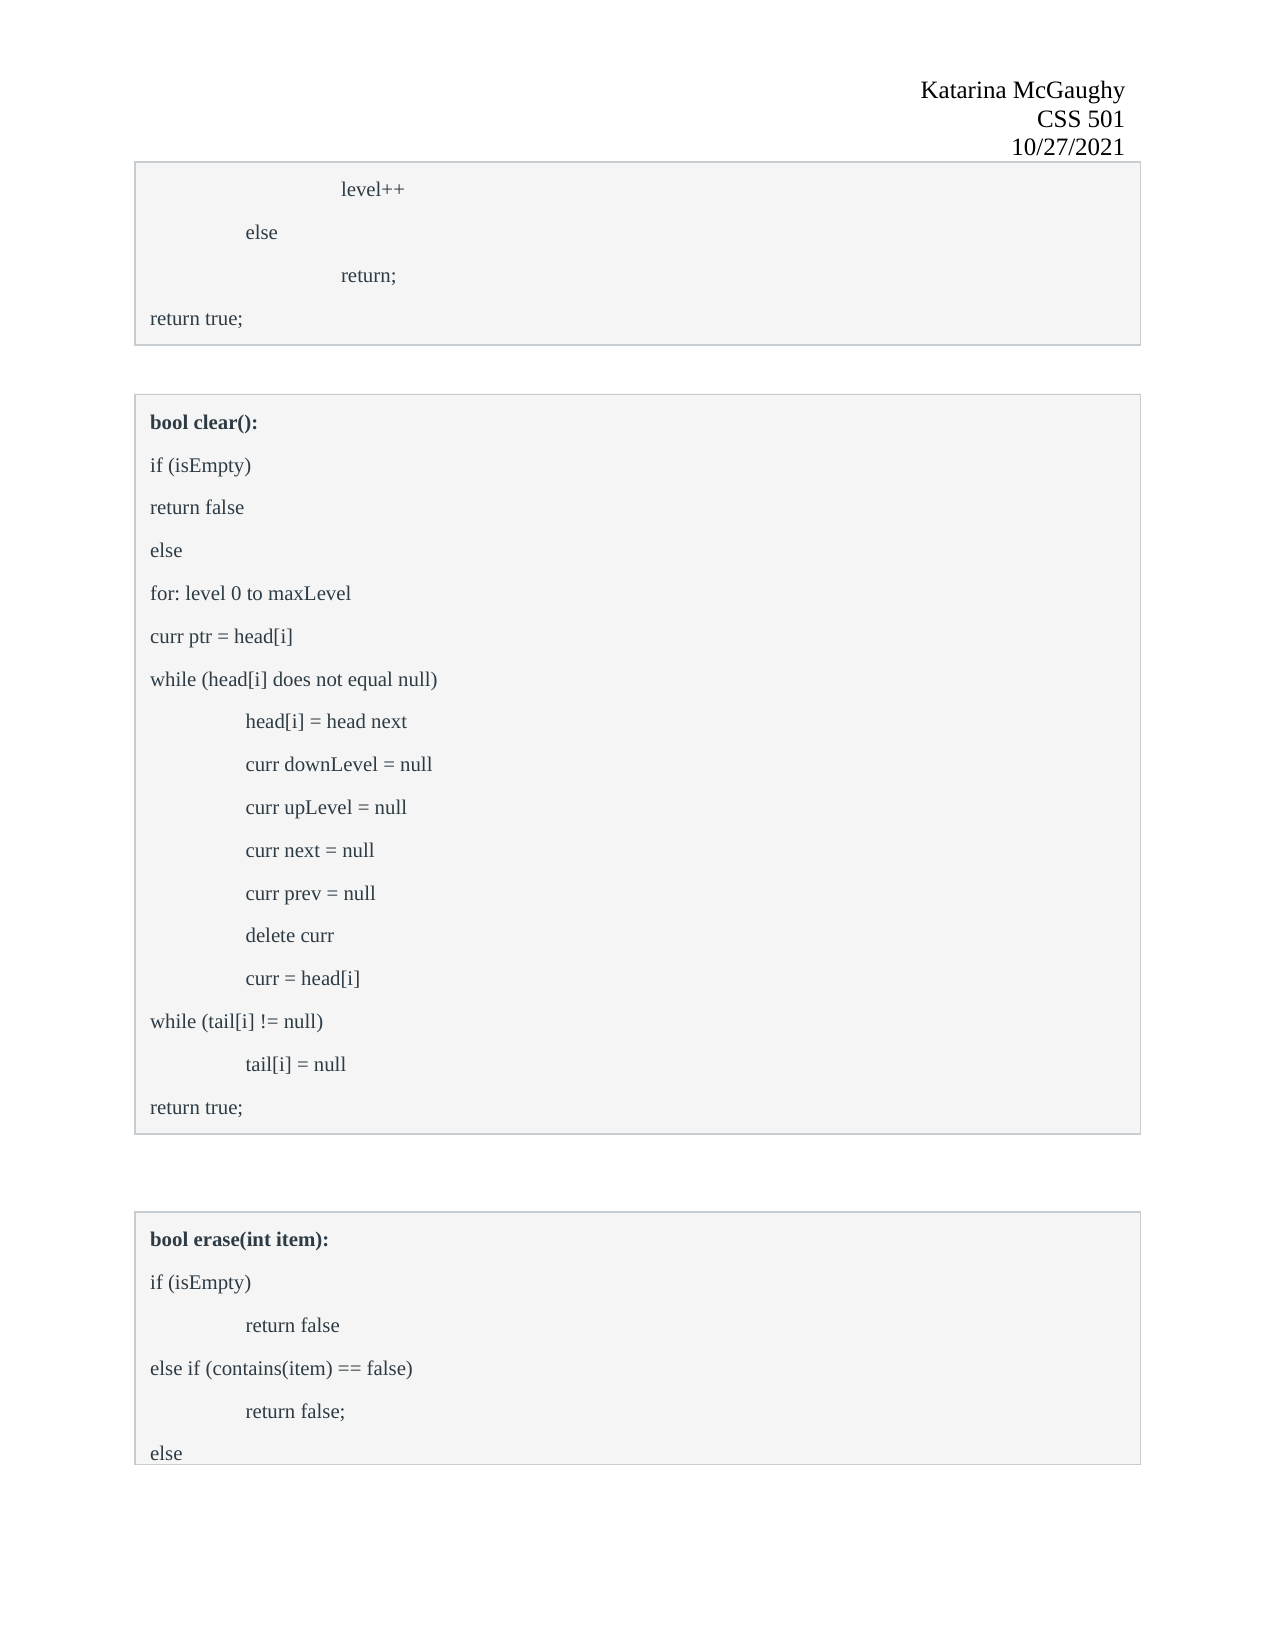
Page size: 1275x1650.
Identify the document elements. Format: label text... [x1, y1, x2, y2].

text return true; [136, 290, 1140, 344]
text curr ptr = head[i] [136, 608, 1140, 648]
text else [136, 522, 1140, 562]
text bool erase(int item): [136, 1213, 1140, 1251]
text curr next = null [136, 822, 1140, 862]
text curr prev = null [136, 864, 1140, 905]
text return; [136, 247, 1140, 287]
text else if (contains(item) == false) [136, 1339, 1140, 1380]
text while (tail[i] != null) [136, 993, 1140, 1033]
text curr downLevel = null [136, 736, 1140, 776]
text curr upLevel = null [136, 779, 1140, 819]
text bool clear(): [136, 395, 1140, 434]
text else [136, 1425, 1140, 1464]
text return false [136, 479, 1140, 519]
text if (isEmpty) [136, 436, 1140, 477]
text return true; [136, 1078, 1140, 1133]
text if (isEmpty) [136, 1254, 1140, 1294]
text return false [136, 1297, 1140, 1337]
text return false; [136, 1382, 1140, 1423]
text delete curr [136, 907, 1140, 947]
text head[i] = head next [136, 693, 1140, 733]
text level++ [136, 163, 1140, 201]
text while (head[i] does not equal null) [136, 650, 1140, 691]
text curr = head[i] [136, 950, 1140, 990]
text tail[i] = null [136, 1036, 1140, 1076]
text else [136, 204, 1140, 244]
text for: level 0 to maxLevel [136, 565, 1140, 605]
